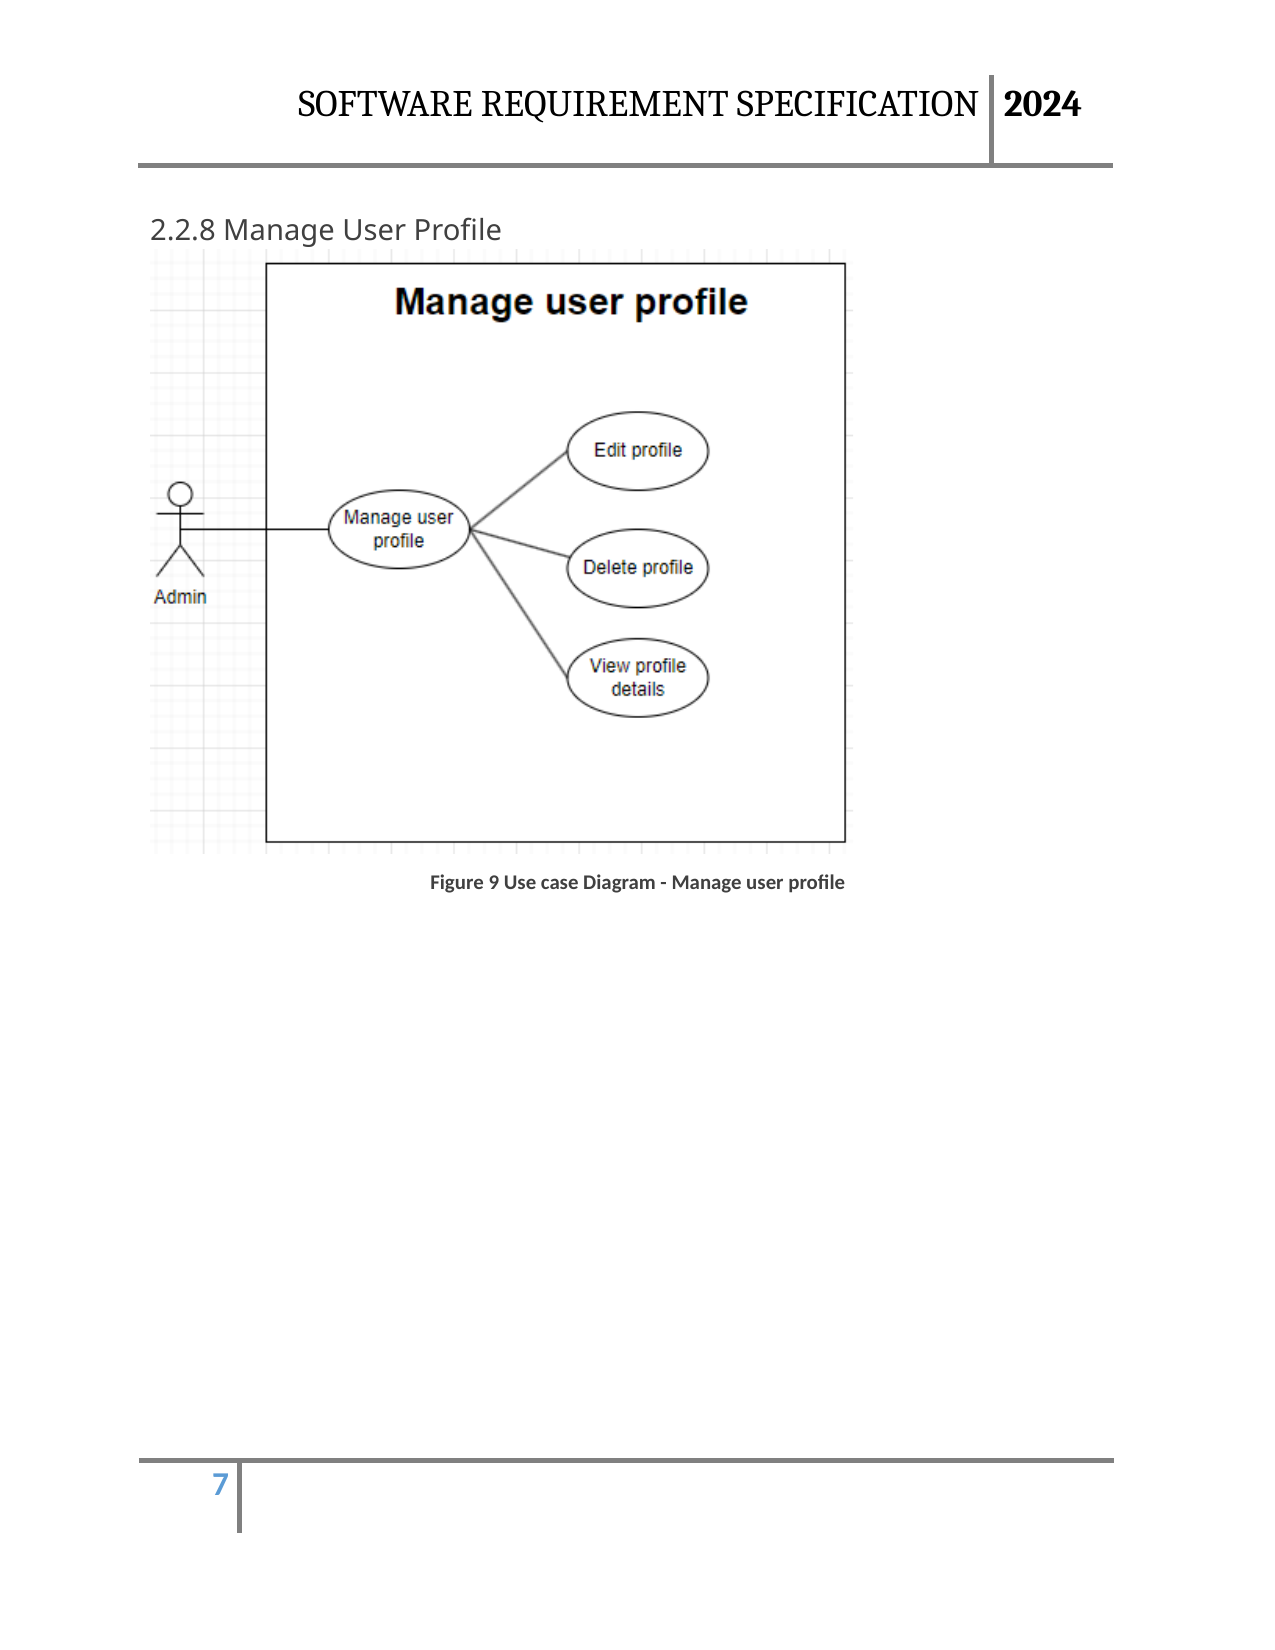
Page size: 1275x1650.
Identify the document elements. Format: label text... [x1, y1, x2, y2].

subtitle 2.2.8 Manage User Profile [150, 209, 1125, 249]
picture [150, 249, 854, 854]
